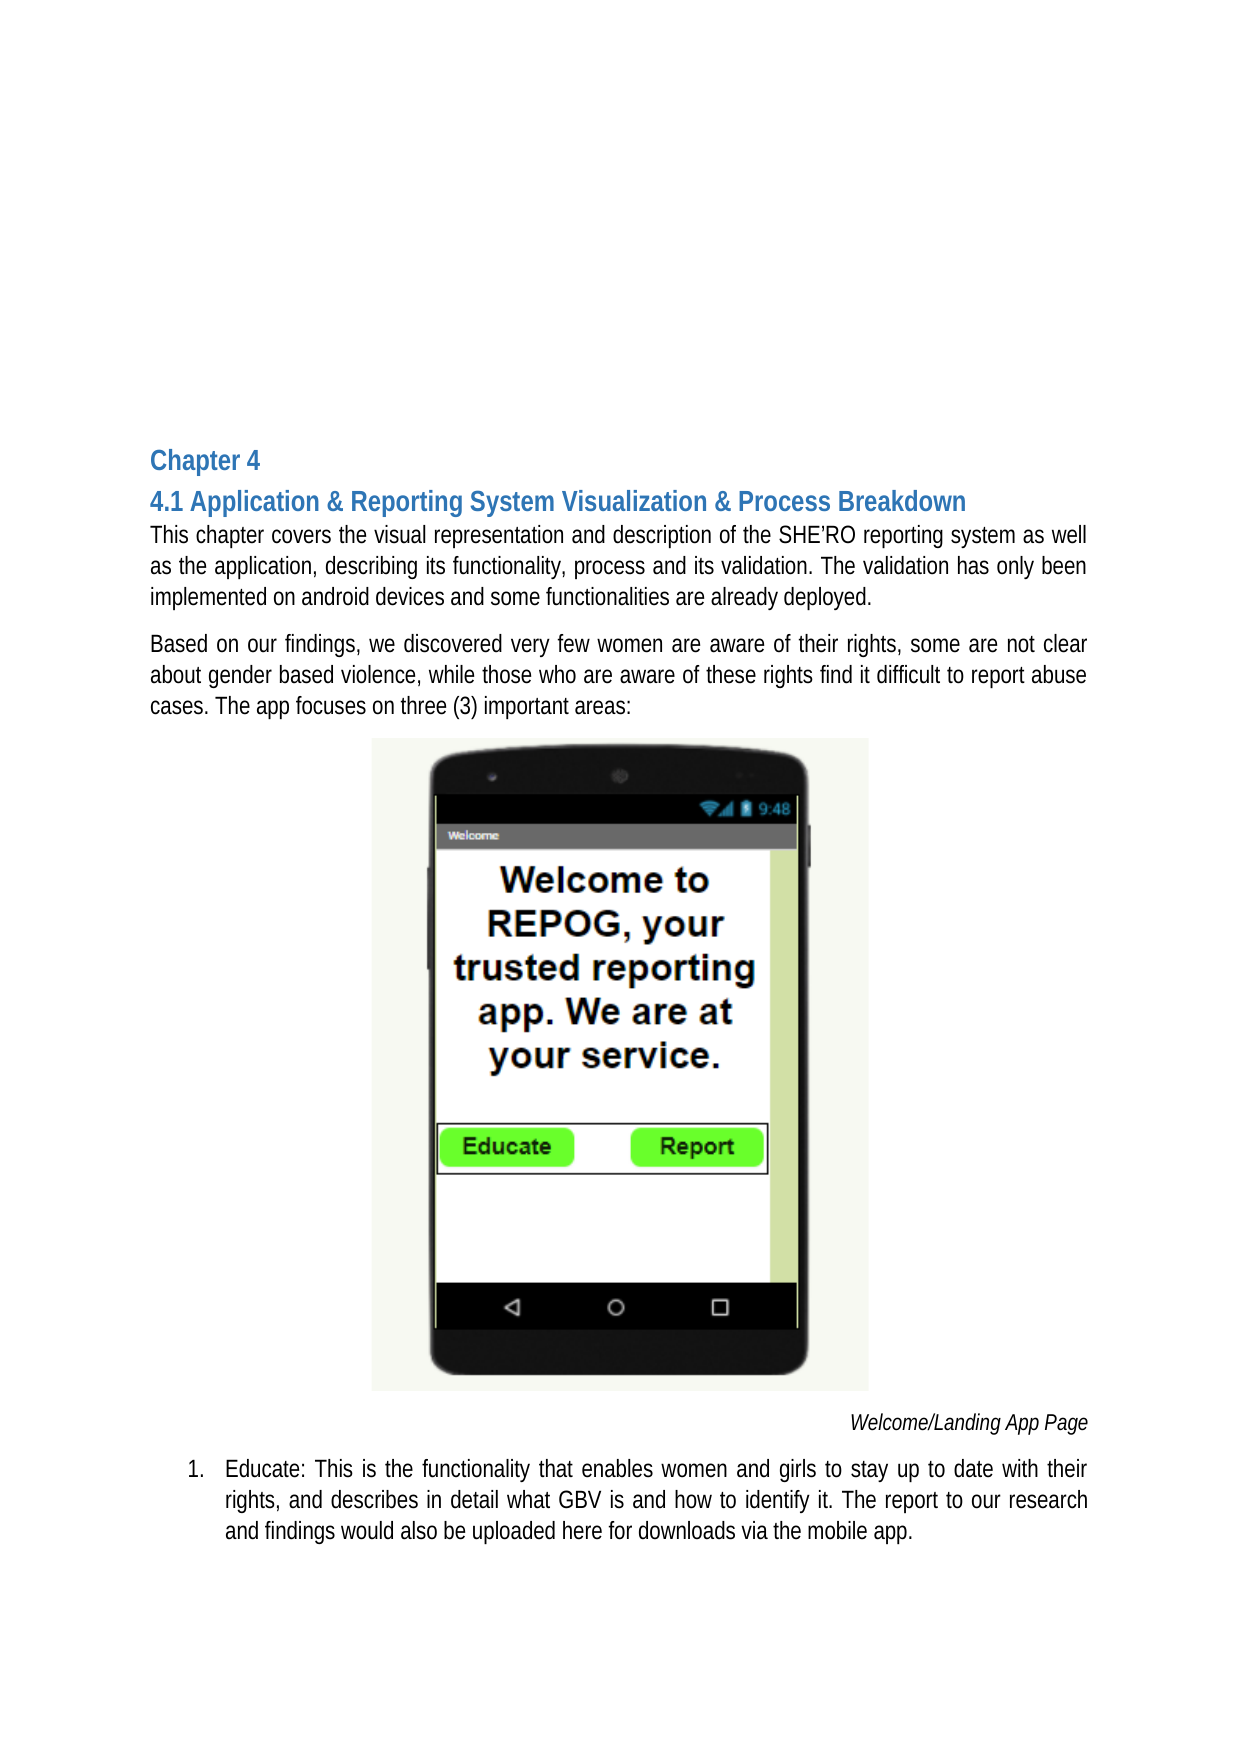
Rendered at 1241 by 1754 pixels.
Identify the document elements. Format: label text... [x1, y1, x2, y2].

list Educate: This is the functionality that enables women and girls to stay up to date with their rights, and describes in detail what GBV is and how to identify it. The report to our research and findings would also be uploaded here for downloads via the mobile app. [187, 1454, 1090, 1545]
text Welcome/Landing App Page [150, 1409, 1090, 1436]
text This chapter covers the visual representation and description of the SHE’RO reporting system as well as the application, describing its functionality, process and its validation. The validation has only been implemented on android devices and some functionalities are already deployed. [150, 520, 1090, 610]
text Based on our findings, we discovered very few women are aware of their rights, some are not clear about gender based violence, while those who are aware of these rights find it difficult to report abuse cases. The app focuses on three (3) important areas: [150, 629, 1090, 720]
subtitle 4.1 Application & Reporting System Visualization & Process Breakdown [150, 484, 1090, 517]
subtitle Chapter 4 [150, 443, 1090, 477]
picture [371, 738, 869, 1391]
